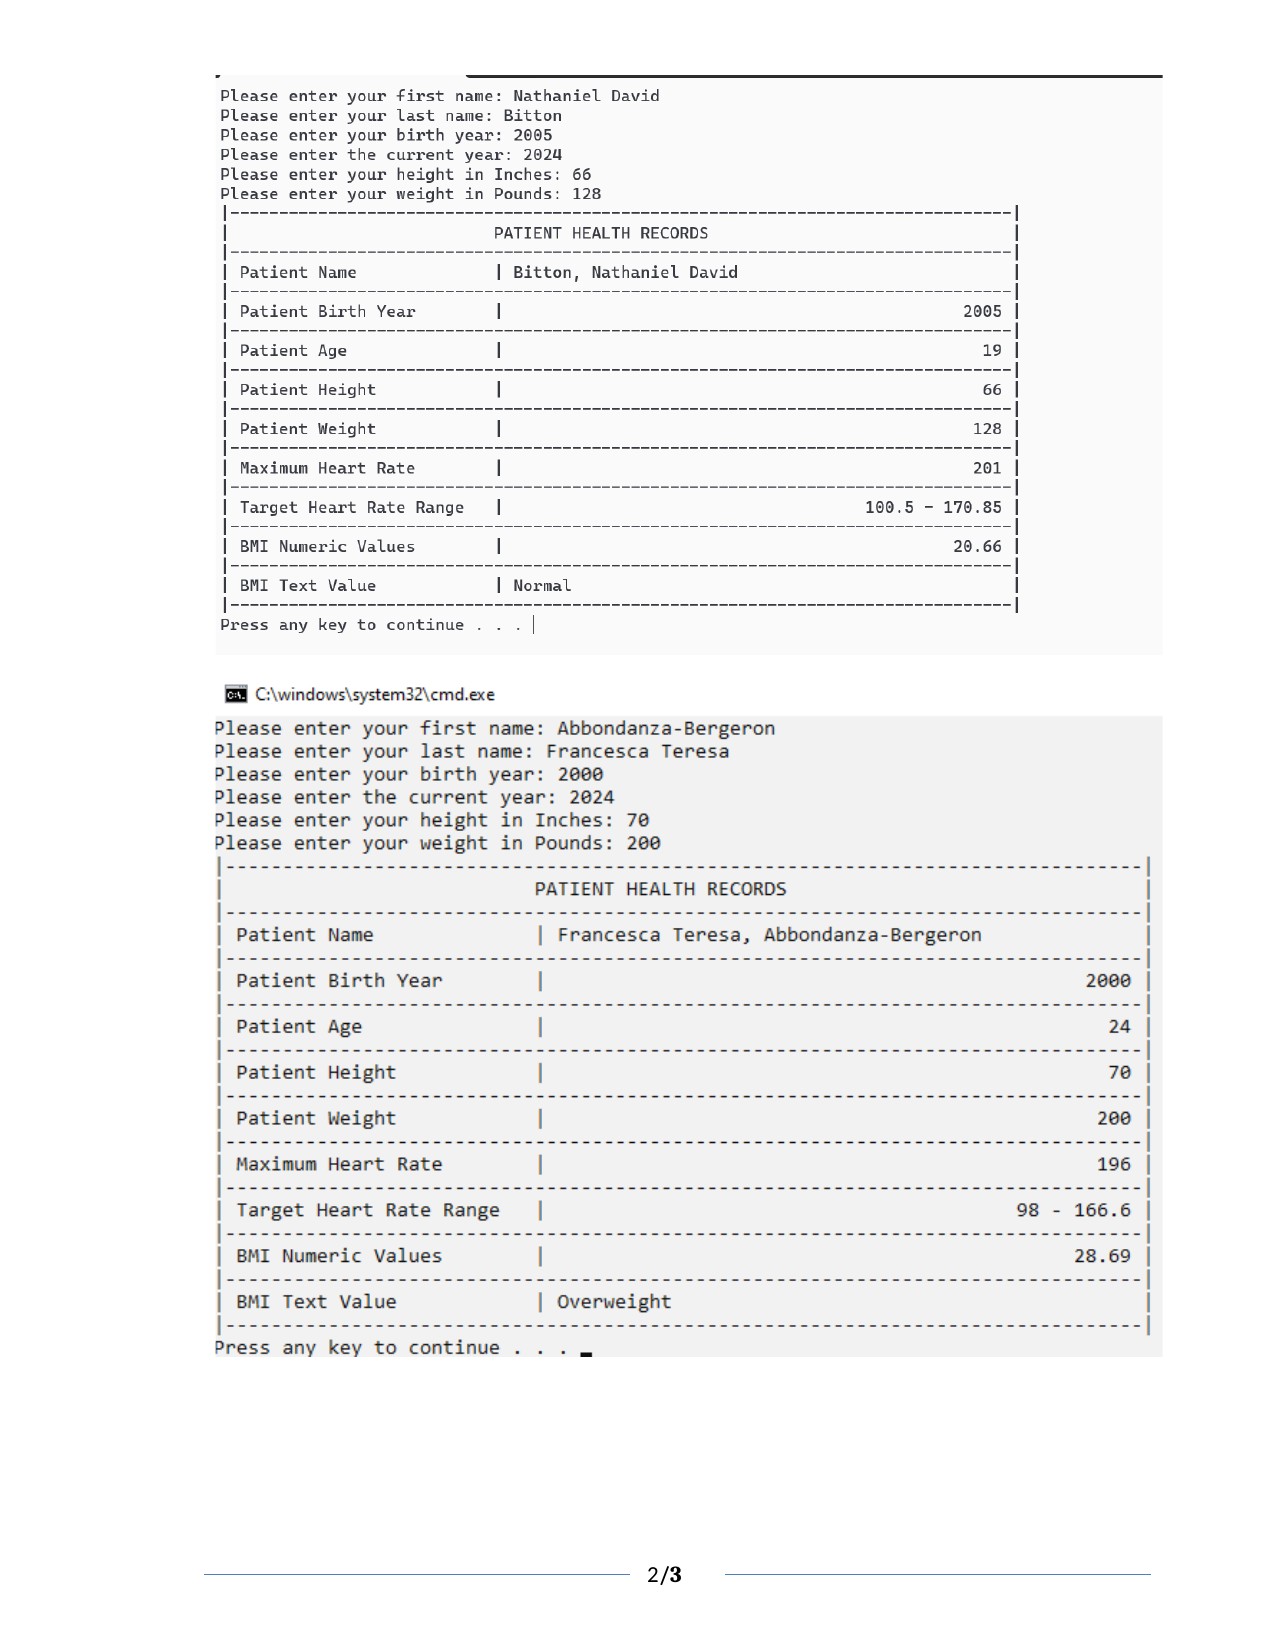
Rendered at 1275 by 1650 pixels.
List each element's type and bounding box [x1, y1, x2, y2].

picture [215, 679, 1163, 1357]
picture [215, 75, 1163, 655]
